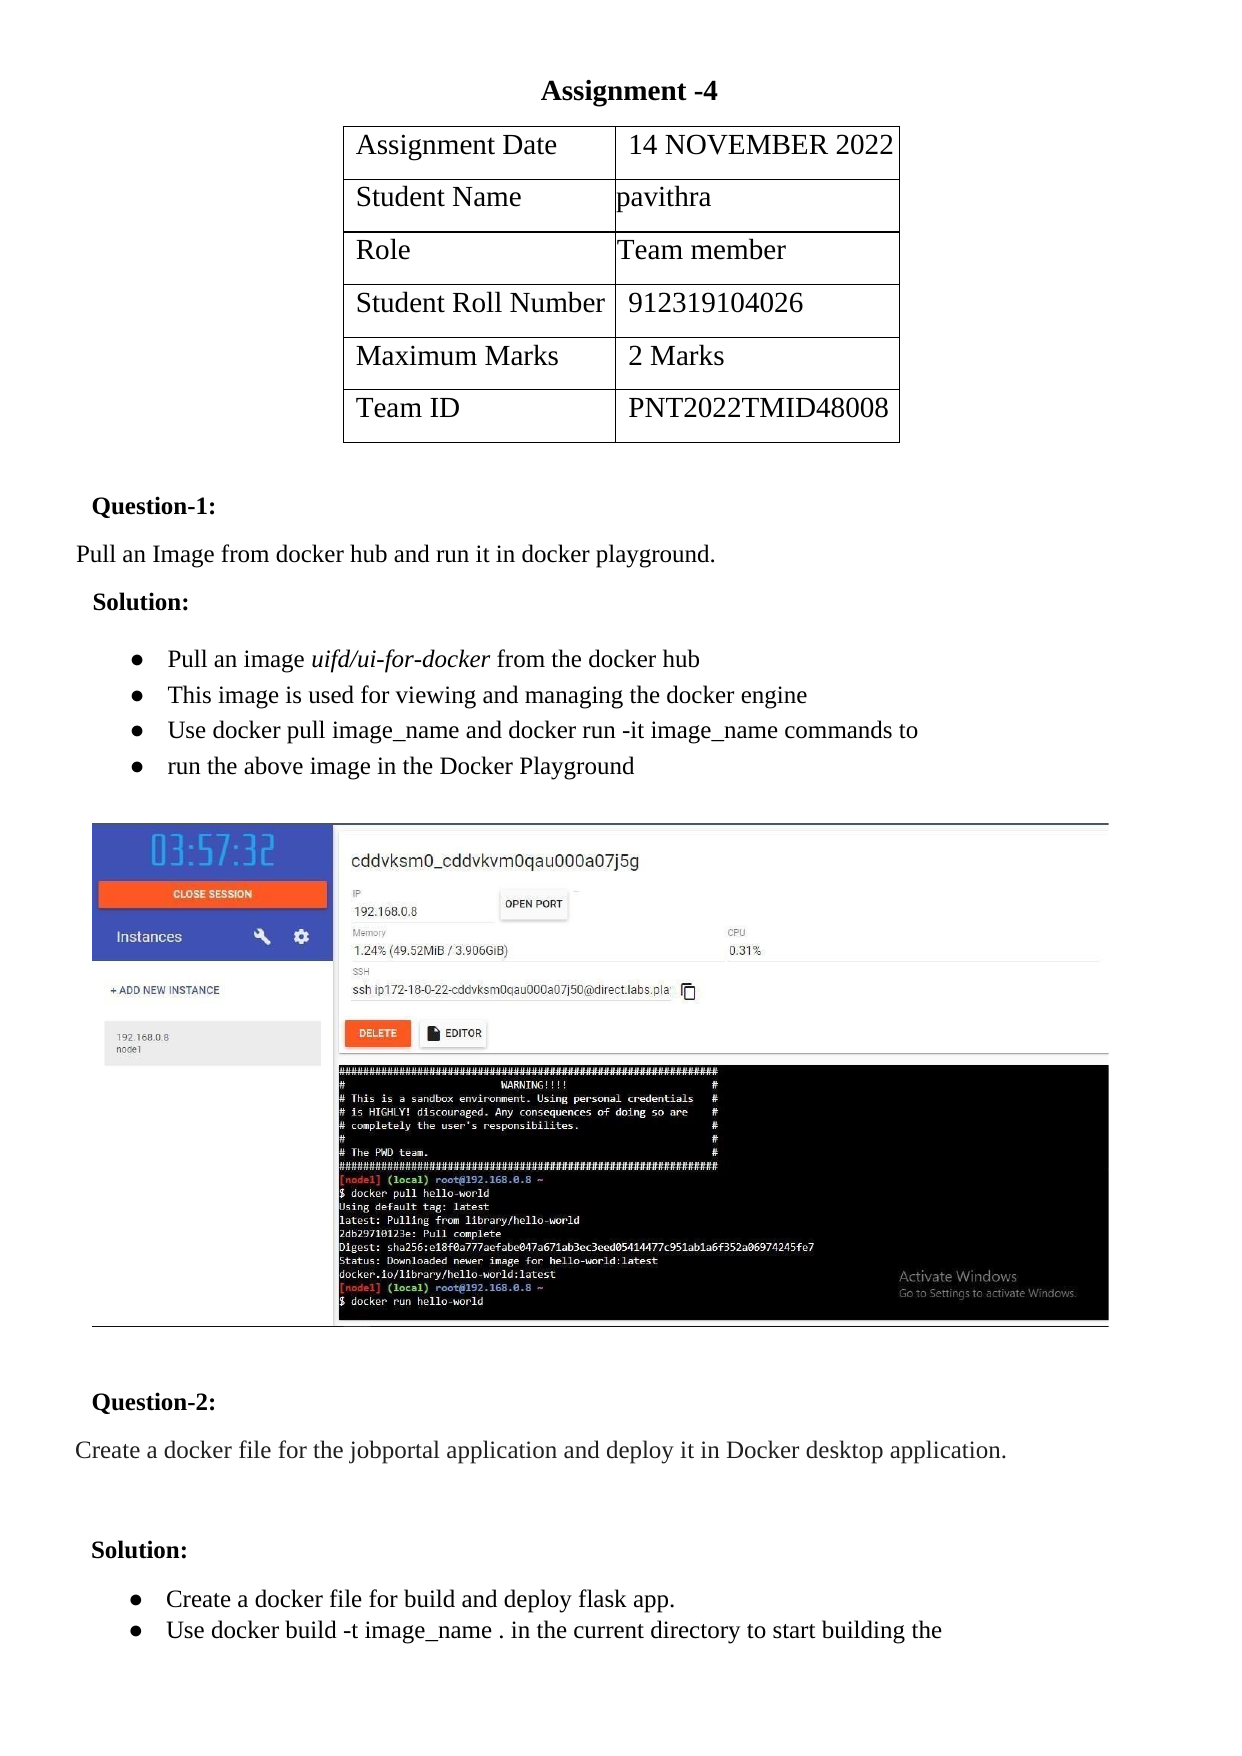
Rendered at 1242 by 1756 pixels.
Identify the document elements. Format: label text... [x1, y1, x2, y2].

table_cell Pull an image uifd/ui-for-docker from the docker hub This image is used for viewing and managing the docker engine Use docker pull image_name and docker run -it image_name commands to run the above image in the Docker Playground [71, 631, 1150, 802]
subtitle Solution: [91, 1535, 1179, 1564]
table_header Assignment Date [344, 127, 615, 178]
table_cell Team member [616, 233, 899, 284]
subtitle Question-1: [91, 491, 1179, 520]
table_header 14 NOVEMBER 2022 [616, 127, 899, 178]
table_cell Student Roll Number [344, 285, 615, 337]
list Create a docker file for build and deploy flask app. [128, 1584, 1179, 1613]
table_cell Student Name [344, 180, 615, 231]
title Assignment -4 [58, 73, 718, 106]
table_cell PNT2022TMID48008 [616, 390, 899, 442]
picture [92, 823, 1109, 1327]
table_cell Role [344, 233, 615, 284]
table_cell 912319104026 [616, 285, 899, 337]
table_cell [71, 802, 1150, 1337]
text Create a docker file for the jobportal application and deploy it in Docker desktop application. [75, 1435, 1179, 1464]
text Pull an Image from docker hub and run it in docker playground. [58, 539, 716, 568]
list Use docker build -t image_name . in the current directory to start building the [128, 1615, 1179, 1644]
table_header Solution: [71, 589, 1150, 631]
table_cell Team ID [344, 390, 615, 442]
table_cell Maximum Marks [344, 338, 615, 389]
table_cell 2 Marks [616, 338, 899, 389]
subtitle Question-2: [91, 1387, 1179, 1416]
table_cell pavithra [616, 180, 899, 231]
